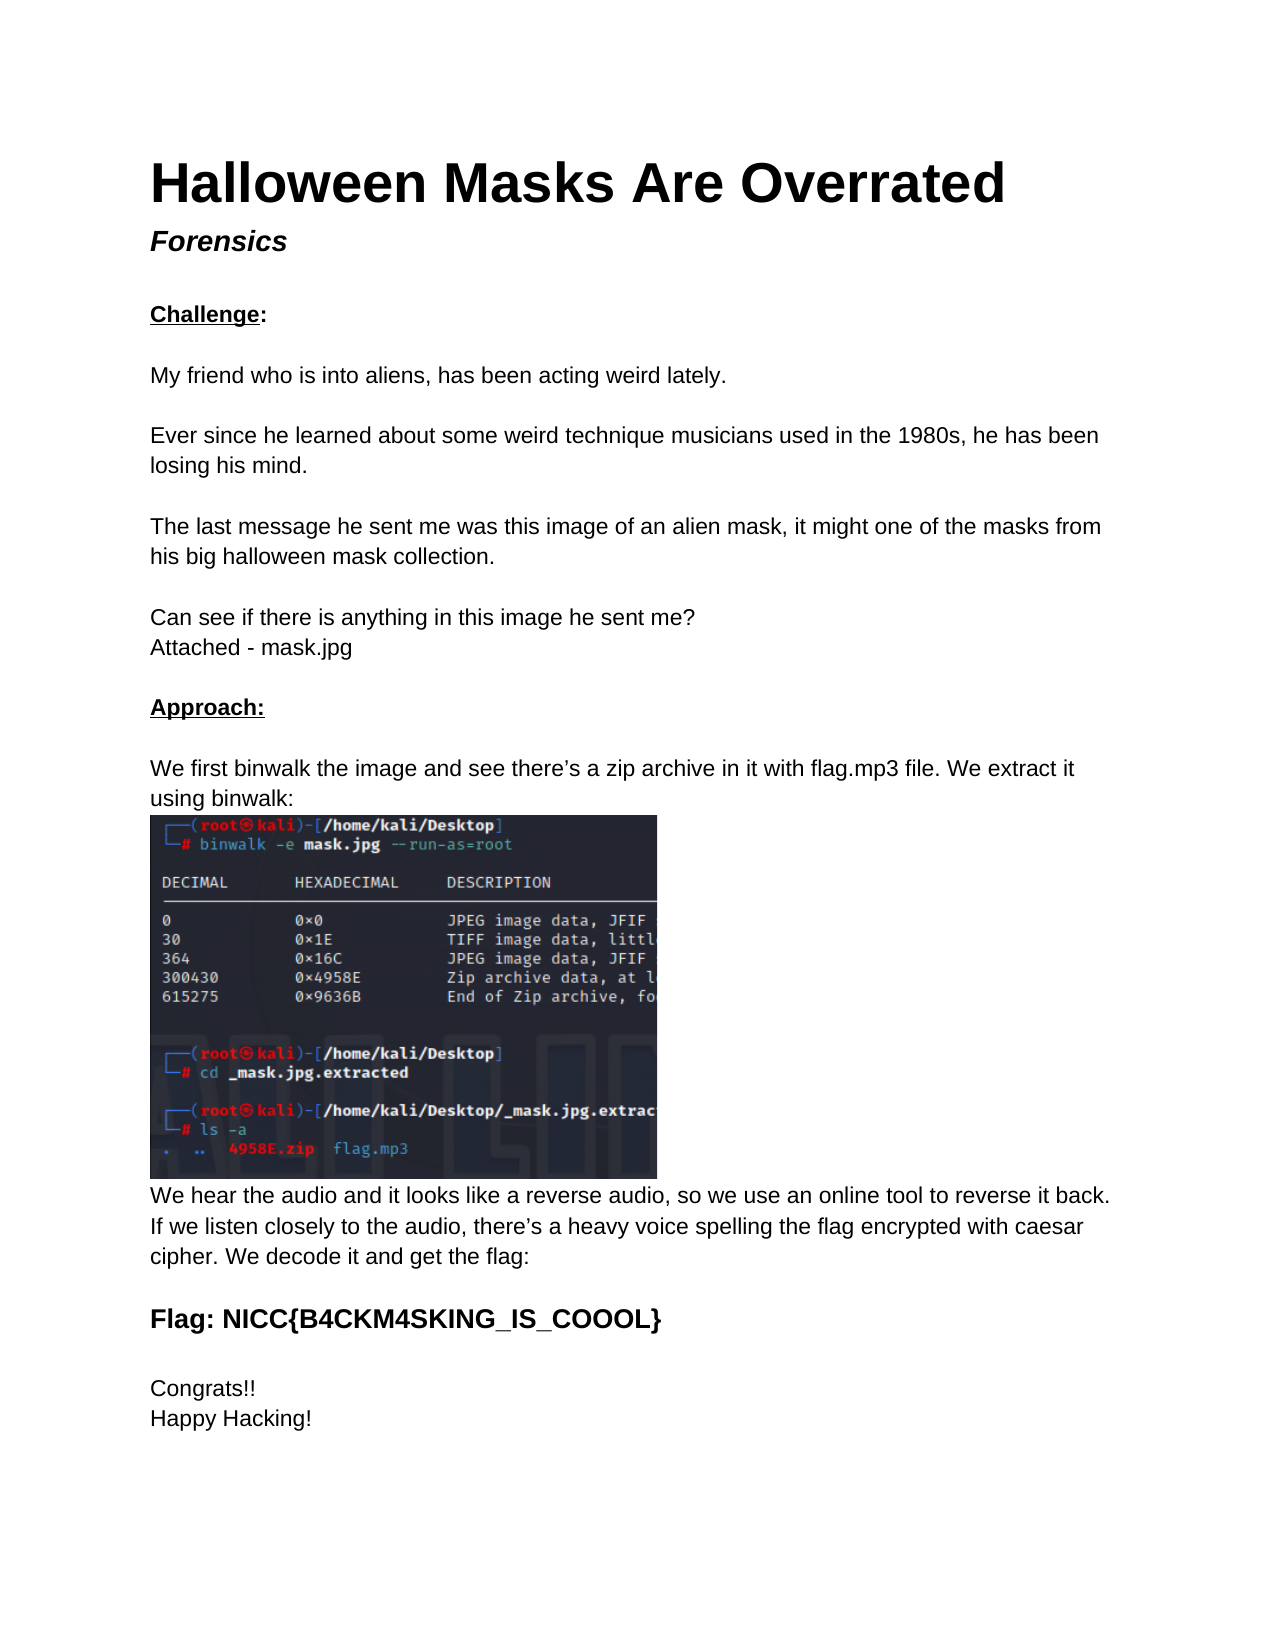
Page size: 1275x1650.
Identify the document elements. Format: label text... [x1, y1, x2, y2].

text My friend who is into aliens, has been acting weird lately. [150, 362, 1125, 388]
text The last message he sent me was this image of an alien mask, it might one of the masks from his big halloween mask collection. [150, 513, 1125, 569]
text We first binwalk the image and see there’s a zip archive in it with flag.mp3 file. We extract it using binwalk: [150, 754, 1125, 811]
text Halloween Masks Are Overrated [150, 150, 1125, 215]
text Ever since he learned about some weird technique musicians used in the 1980s, he has been losing his mind. [150, 422, 1125, 479]
text Approach: [150, 694, 1125, 721]
text Can see if there is anything in this image he sent me? [150, 603, 1125, 630]
text If we listen closely to the audio, there’s a heavy voice spelling the flag encrypted with caesar cipher. We decode it and get the flag: [150, 1213, 1125, 1269]
text Happy Hacking! [150, 1405, 1125, 1432]
text Congrats!! [150, 1375, 1125, 1402]
text Challenge: [150, 301, 1125, 328]
picture [150, 815, 658, 1179]
text Attached - mask.jpg [150, 634, 1125, 660]
text We hear the audio and it looks like a reverse audio, so we use an online tool to reverse it back. [150, 1182, 1125, 1209]
text Flag: NICC{B4CKM4SKING_IS_COOOL} [150, 1303, 1125, 1334]
text Forensics [150, 224, 1125, 258]
